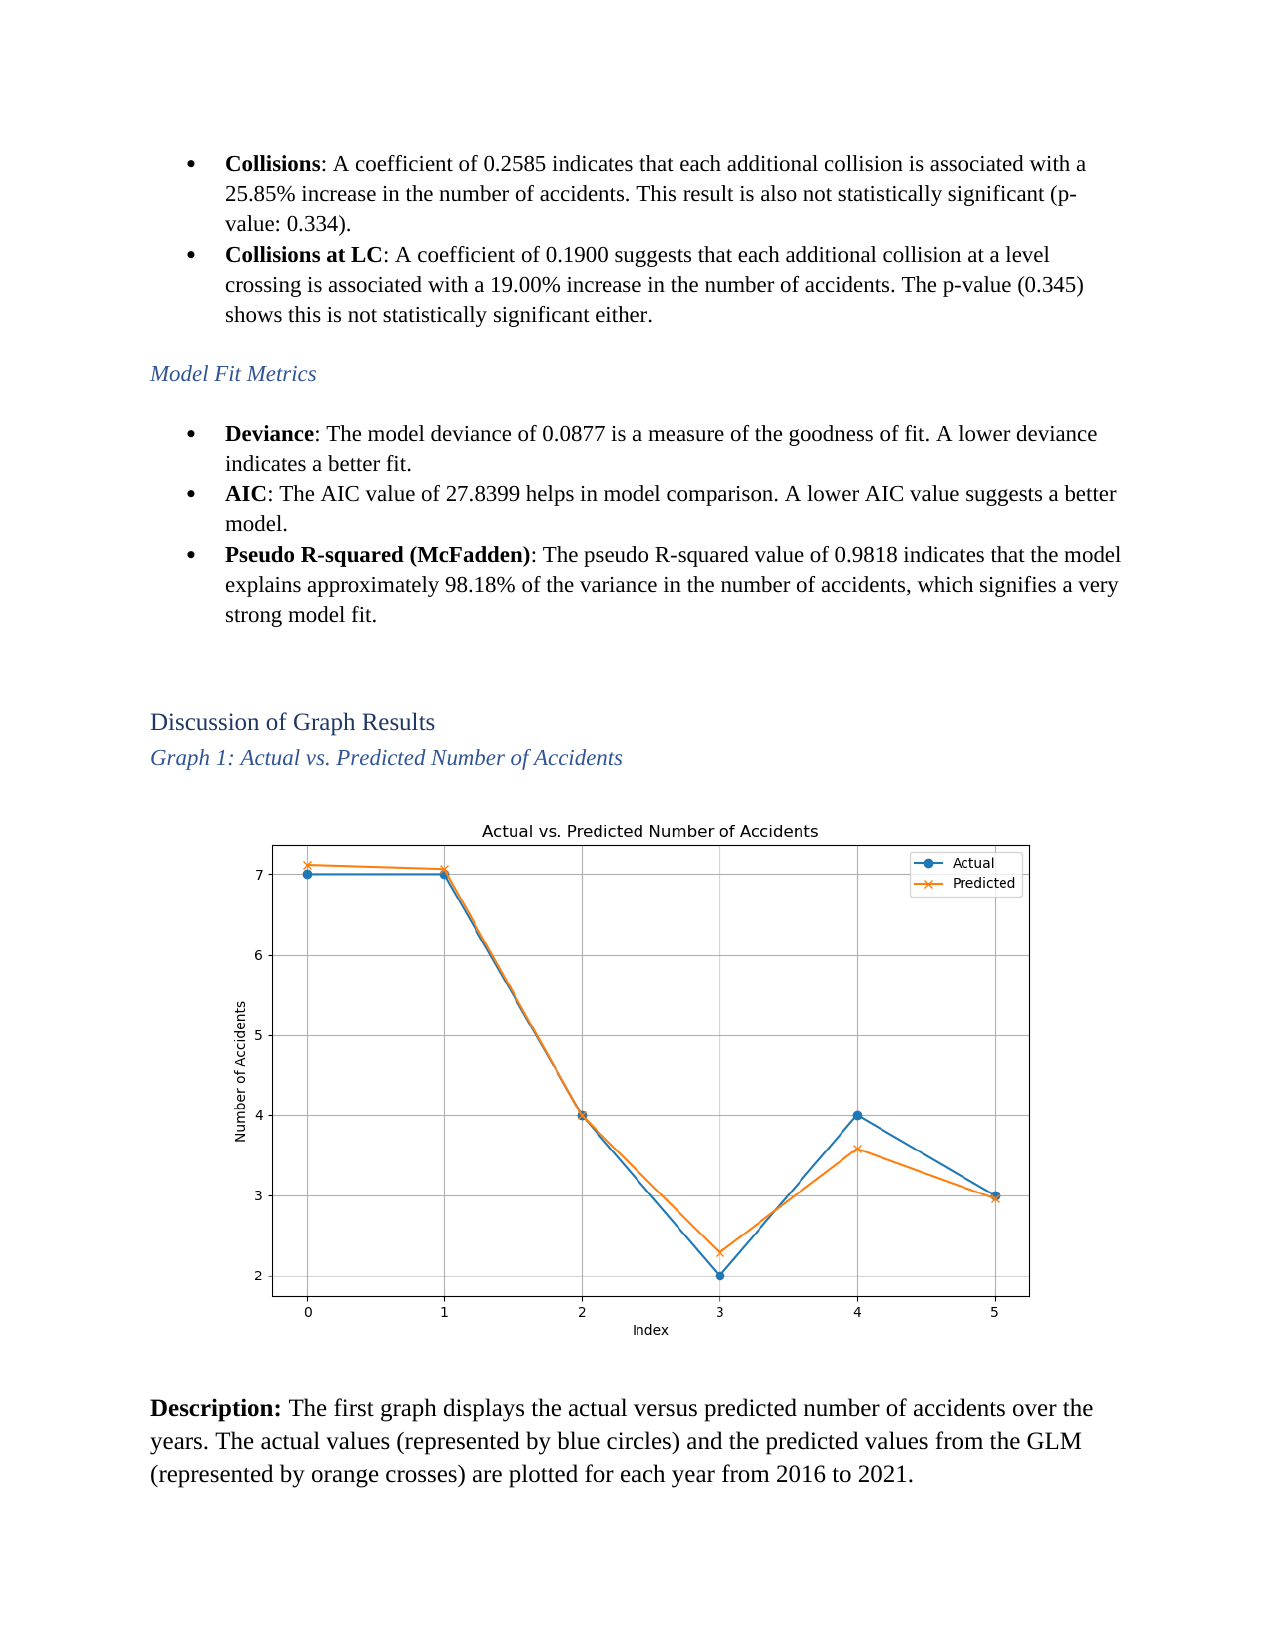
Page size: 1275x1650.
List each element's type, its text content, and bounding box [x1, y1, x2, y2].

subtitle Model Fit Metrics [150, 360, 1125, 387]
list Pseudo R-squared (McFadden): The pseudo R-squared value of 0.9818 indicates that the model explains approximately 98.18% of the variance in the number of accidents, which signifies a very strong model fit. [187, 541, 1125, 627]
picture [150, 774, 1125, 1360]
subtitle Graph 1: Actual vs. Predicted Number of Accidents [150, 744, 1125, 771]
subtitle Discussion of Graph Results [150, 707, 1125, 736]
text Description: The first graph displays the actual versus predicted number of accidents over the years. The actual values (represented by blue circles) and the predicted values from the GLM (represented by orange crosses) are plotted for each year from 2016 to 2021. [150, 1393, 1125, 1488]
list AIC: The AIC value of 27.8399 helps in model comparison. A lower AIC value suggests a better model. [187, 480, 1125, 537]
list Deviance: The model deviance of 0.0877 is a measure of the goodness of fit. A lower deviance indicates a better fit. [187, 420, 1125, 476]
list Collisions at LC: A coefficient of 0.1900 suggests that each additional collision at a level crossing is associated with a 19.00% increase in the number of accidents. The p-value (0.345) shows this is not statistically significant either. [187, 241, 1125, 327]
list Collisions: A coefficient of 0.2585 indicates that each additional collision is associated with a 25.85% increase in the number of accidents. This result is also not statistically significant (p-value: 0.334). [187, 150, 1125, 237]
